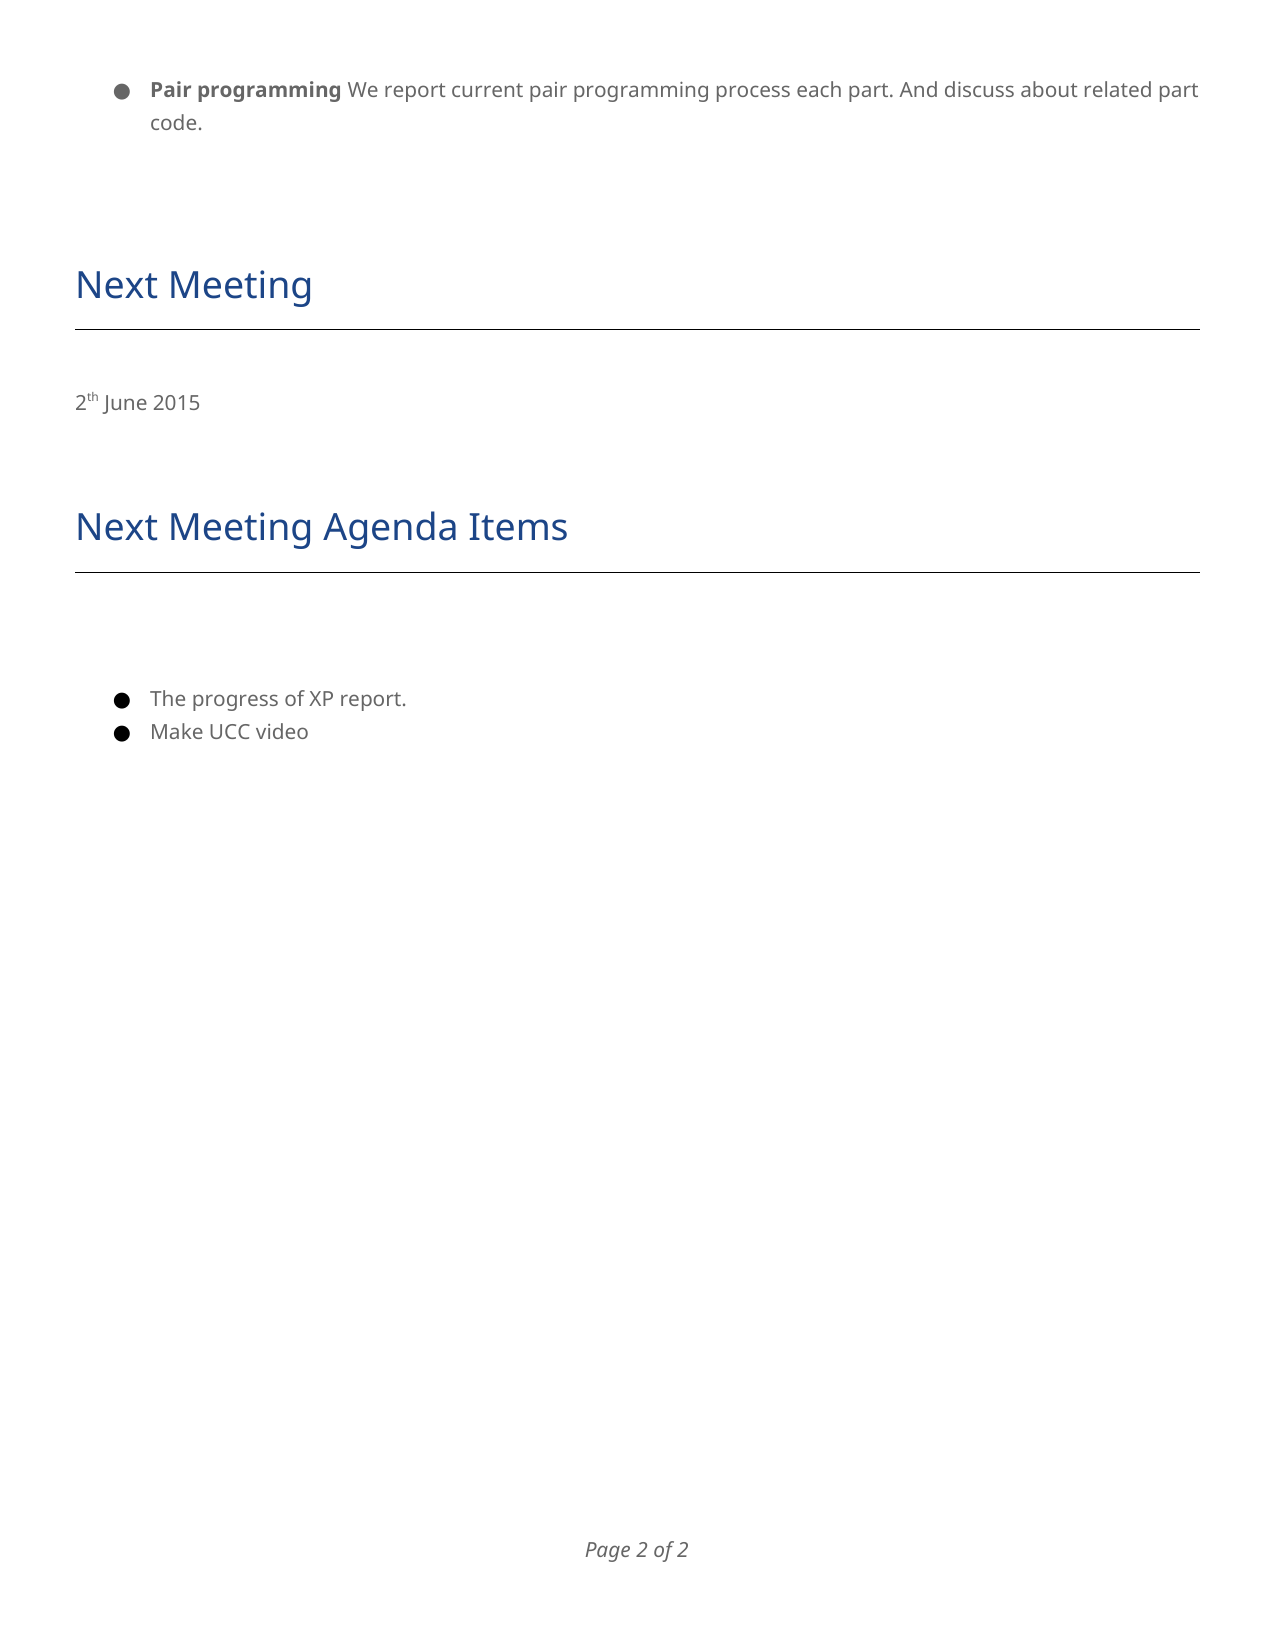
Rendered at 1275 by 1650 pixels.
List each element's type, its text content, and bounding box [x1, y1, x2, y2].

list Make UCC video [113, 717, 1200, 745]
subtitle Next Meeting Agenda Items [75, 500, 1200, 551]
list The progress of XP report. [113, 684, 1200, 713]
text 2th June 2015 [75, 388, 1200, 417]
list Pair programming We report current pair programming process each part. And discuss about related part code. [113, 75, 1200, 136]
subtitle Next Meeting [75, 258, 1200, 309]
